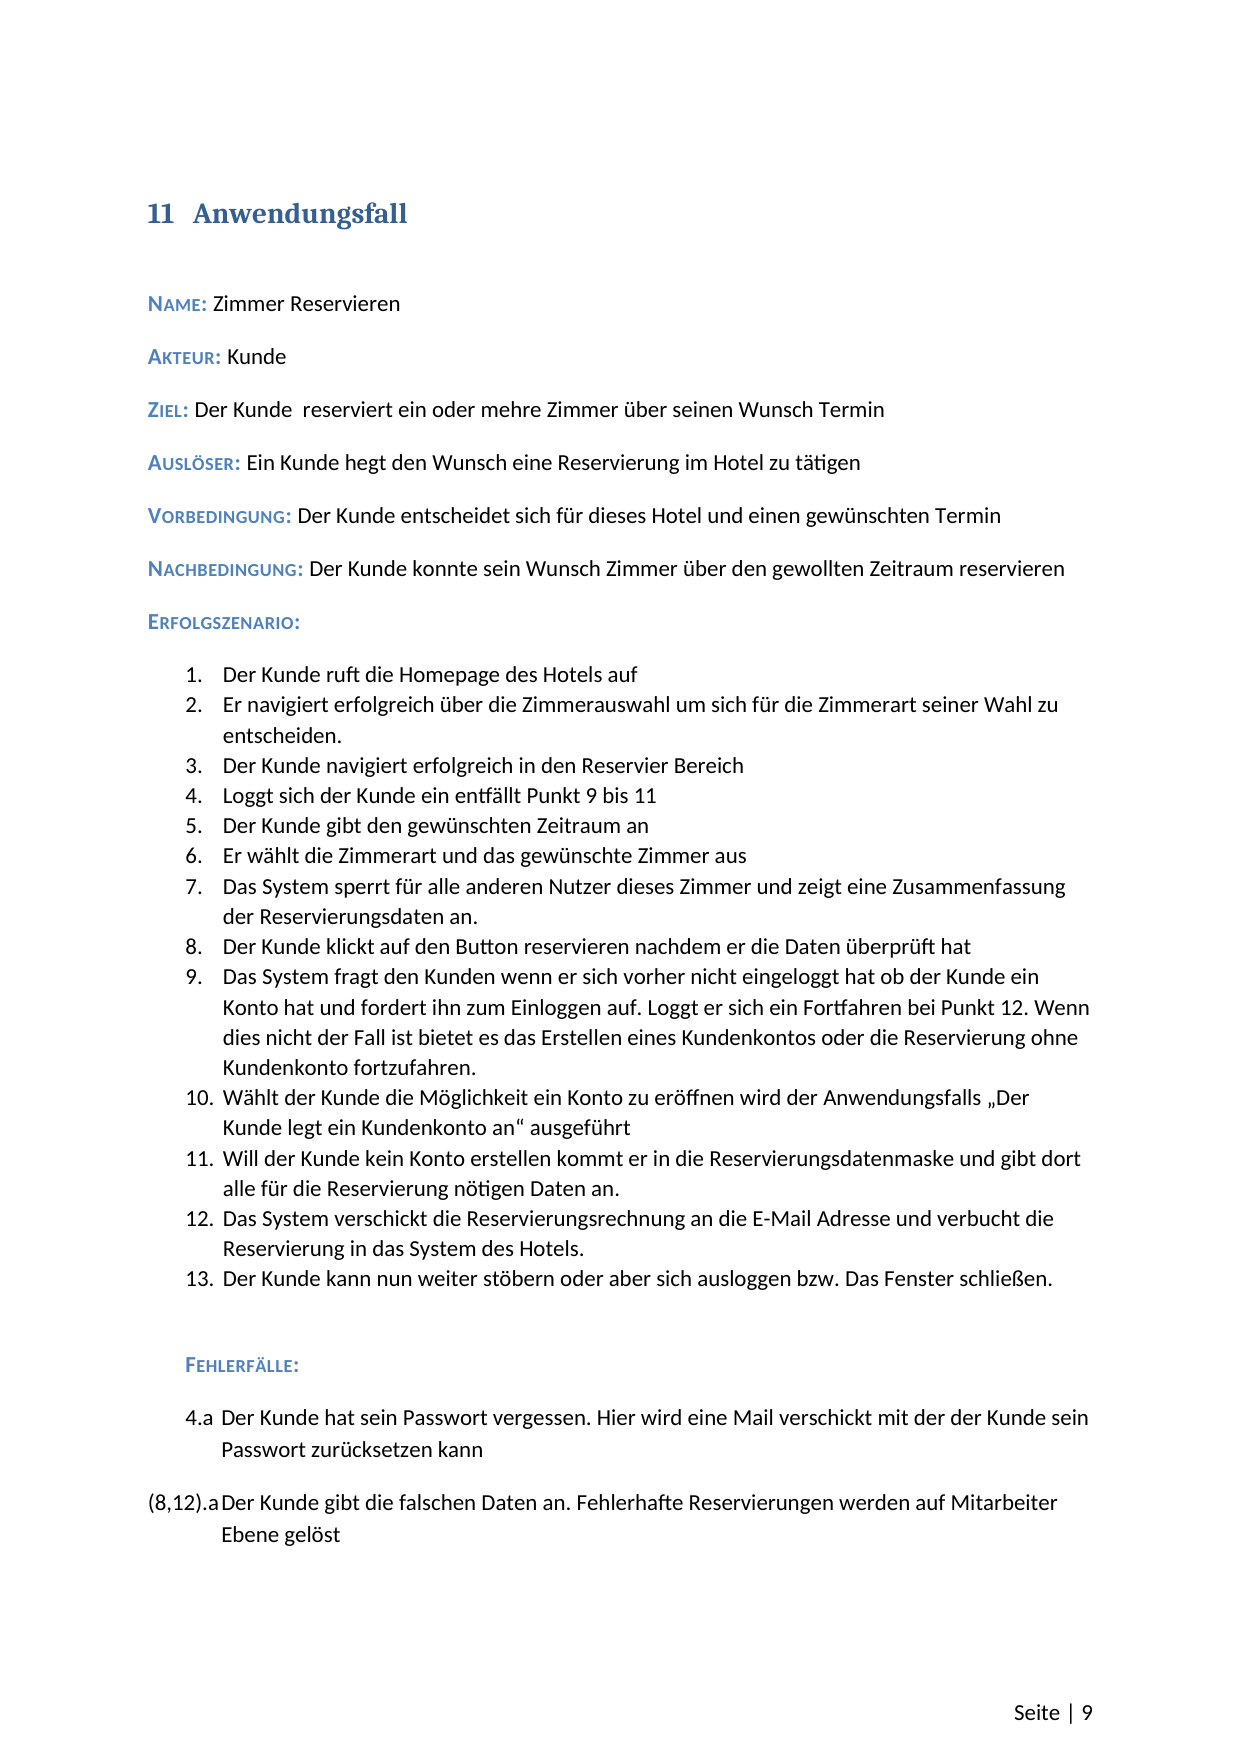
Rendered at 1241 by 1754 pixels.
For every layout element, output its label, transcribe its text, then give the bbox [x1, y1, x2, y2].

text Name: Zimmer Reservieren [148, 289, 1093, 317]
list Der Kunde kann nun weiter stöbern oder aber sich ausloggen bzw. Das Fenster schließen. [185, 1264, 1093, 1292]
subtitle Anwendungsfall [148, 198, 1093, 231]
text Nachbedingung: Der Kunde konnte sein Wunsch Zimmer über den gewollten Zeitraum reservieren [148, 554, 1093, 582]
list Will der Kunde kein Konto erstellen kommt er in die Reservierungsdatenmaske und gibt dort alle für die Reservierung nötigen Daten an. [185, 1144, 1093, 1202]
list Das System verschickt die Reservierungsrechnung an die E-Mail Adresse und verbucht die Reservierung in das System des Hotels. [185, 1204, 1093, 1262]
list Der Kunde gibt den gewünschten Zeitraum an [185, 811, 1093, 839]
text 4.a Der Kunde hat sein Passwort vergessen. Hier wird eine Mail verschickt mit der der Kunde sein Passwort zurücksetzen kann [185, 1403, 1093, 1463]
list Der Kunde navigiert erfolgreich in den Reservier Bereich [185, 751, 1093, 779]
text Erfolgszenario: [148, 607, 1093, 635]
text Ziel: Der Kunde reserviert ein oder mehre Zimmer über seinen Wunsch Termin [148, 395, 1093, 423]
list Das System sperrt für alle anderen Nutzer dieses Zimmer und zeigt eine Zusammenfassung der Reservierungsdaten an. [185, 872, 1093, 930]
list Er navigiert erfolgreich über die Zimmerauswahl um sich für die Zimmerart seiner Wahl zu entscheiden. [185, 691, 1093, 749]
list Er wählt die Zimmerart und das gewünschte Zimmer aus [185, 842, 1093, 869]
list Das System fragt den Kunden wenn er sich vorher nicht eingeloggt hat ob der Kunde ein Konto hat und fordert ihn zum Einloggen auf. Loggt er sich ein Fortfahren bei Punkt 12. Wenn dies nicht der Fall ist bietet es das Erstellen eines Kundenkontos oder die Reservierung ohne Kundenkonto fortzufahren. [185, 962, 1093, 1081]
text Akteur: Kunde [148, 342, 1093, 370]
text Auslöser: Ein Kunde hegt den Wunsch eine Reservierung im Hotel zu tätigen [148, 448, 1093, 476]
list Der Kunde klickt auf den Button reservieren nachdem er die Daten überprüft hat [185, 932, 1093, 960]
list Loggt sich der Kunde ein entfällt Punkt 9 bis 11 [185, 781, 1093, 809]
list Wählt der Kunde die Möglichkeit ein Konto zu eröffnen wird der Anwendungsfalls „Der Kunde legt ein Kundenkonto an“ ausgeführt [185, 1083, 1093, 1141]
text Fehlerfälle: [185, 1350, 1093, 1378]
text Vorbedingung: Der Kunde entscheidet sich für dieses Hotel und einen gewünschten Termin [148, 501, 1093, 529]
text (8,12).a Der Kunde gibt die falschen Daten an. Fehlerhafte Reservierungen werden auf Mitarbeiter Ebene gelöst [148, 1488, 1093, 1548]
list Der Kunde ruft die Homepage des Hotels auf [185, 660, 1093, 688]
